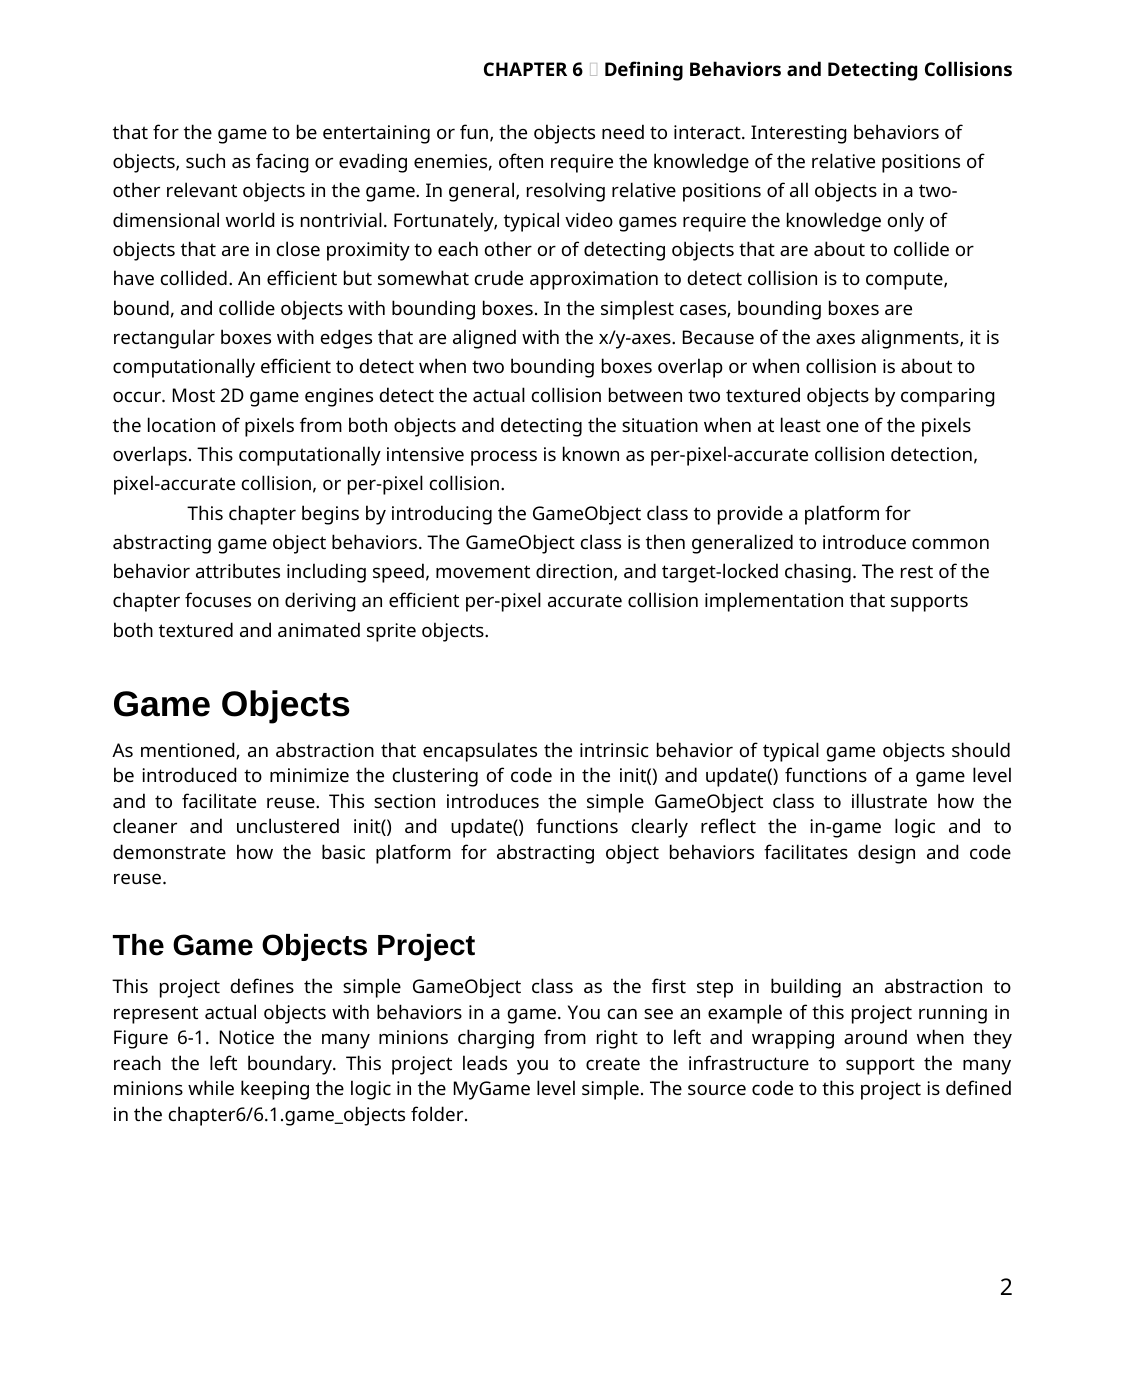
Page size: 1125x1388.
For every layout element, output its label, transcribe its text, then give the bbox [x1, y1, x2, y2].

subtitle The Game Objects Project [112, 927, 1012, 961]
text As mentioned, an abstraction that encapsulates the intrinsic behavior of typical game objects should be introduced to minimize the clustering of code in the init() and update() functions of a game level and to facilitate reuse. This section introduces the simple GameObject class to illustrate how the cleaner and unclustered init() and update() functions clearly reflect the in-game logic and to demonstrate how the basic platform for abstracting object behaviors facilitates design and code reuse. [112, 737, 1012, 890]
text This project defines the simple GameObject class as the first step in building an abstraction to represent actual objects with behaviors in a game. You can see an example of this project running in Figure 6-1. Notice the many minions charging from right to left and wrapping around when they reach the left boundary. This project leads you to create the infrastructure to support the many minions while keeping the logic in the MyGame level simple. The source code to this project is defined in the chapter6/6.1.game_objects folder. [112, 973, 1012, 1127]
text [112, 119, 1012, 496]
subtitle Game Objects [112, 684, 1012, 724]
text This chapter begins by introducing the GameObject class to provide a platform for abstracting game object behaviors. The GameObject class is then generalized to introduce common behavior attributes including speed, movement direction, and target-locked chasing. The rest of the chapter focuses on deriving an efficient per-pixel accurate collision implementation that supports both textured and animated sprite objects. [112, 500, 1012, 642]
